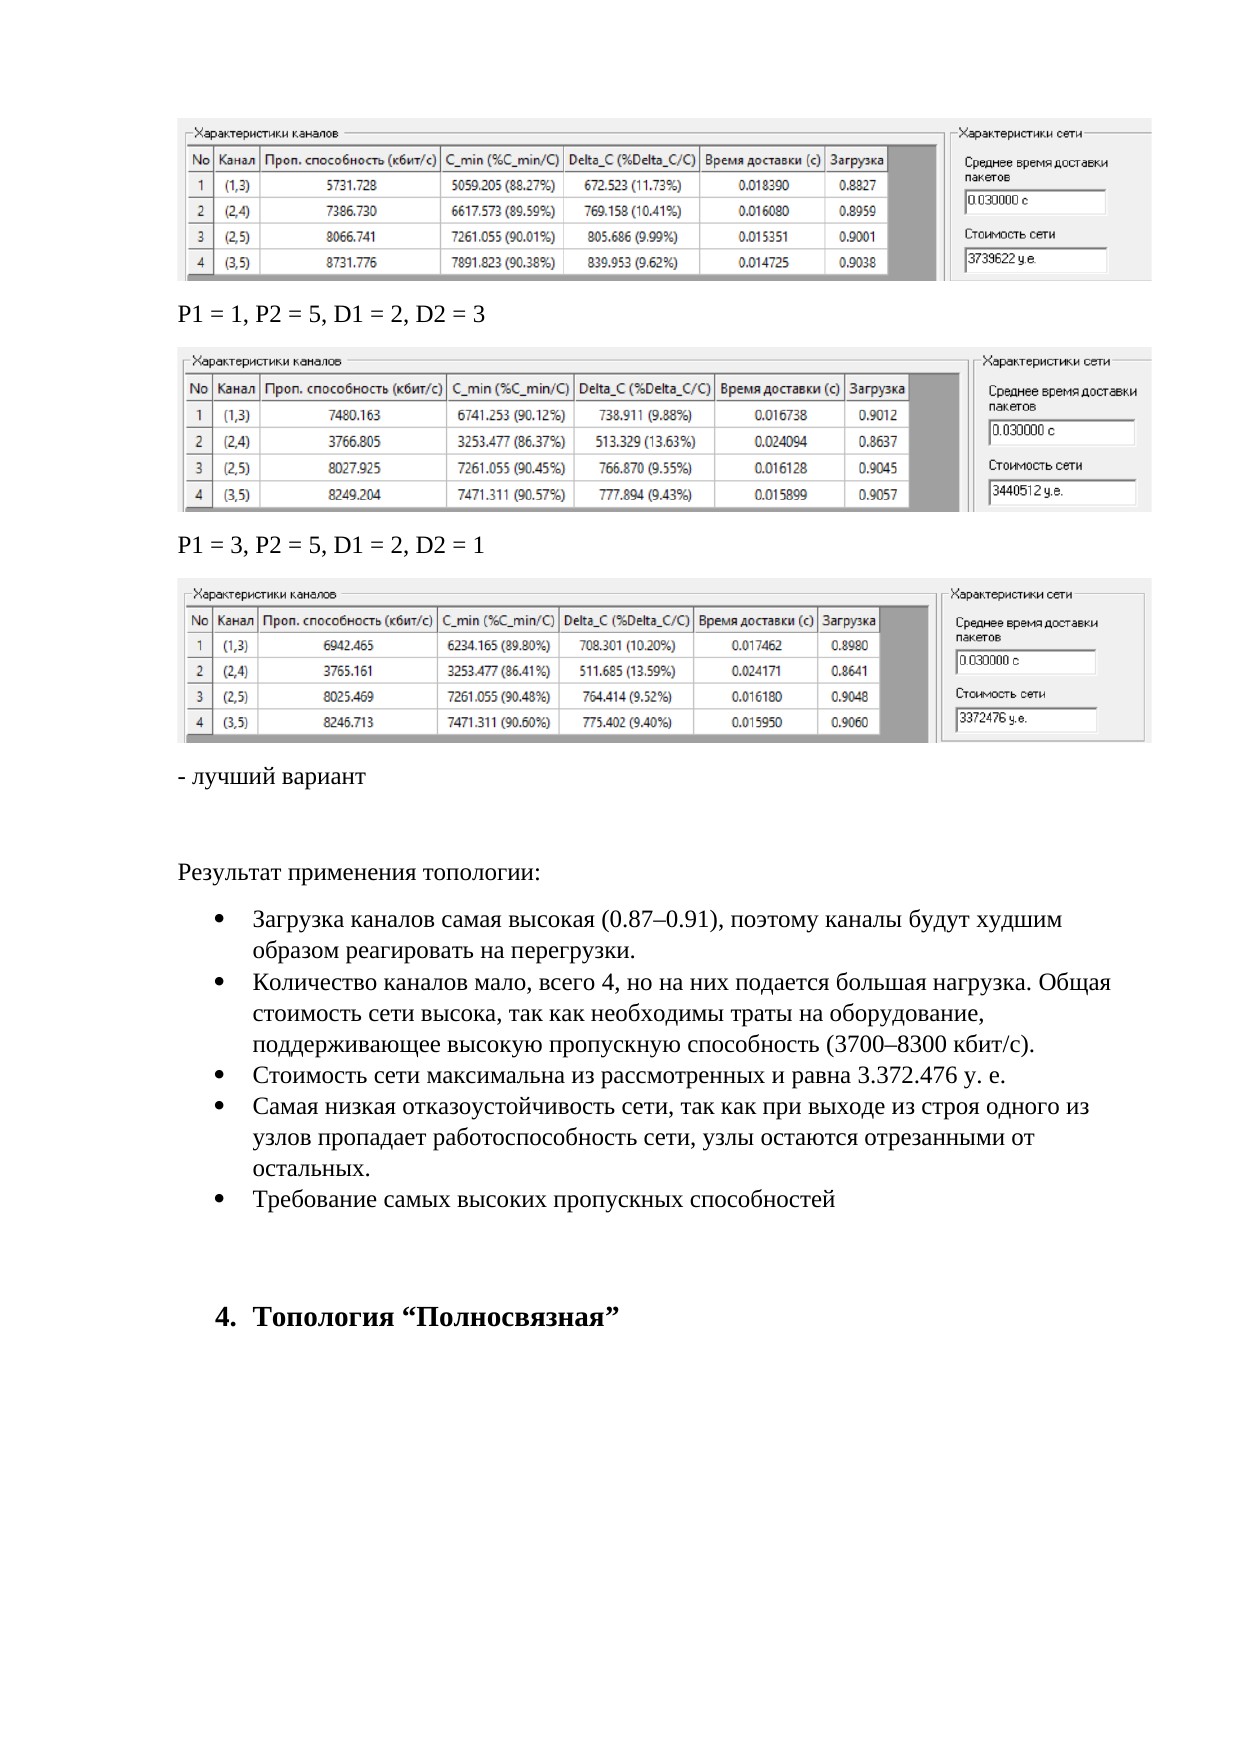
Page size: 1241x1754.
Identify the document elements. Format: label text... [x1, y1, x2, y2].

text P1 = 1, P2 = 5, D1 = 2, D2 = 3 [177, 299, 1152, 328]
list Стоимость сети максимальна из рассмотренных и равна 3.372.476 у. е. [215, 1060, 1152, 1088]
picture [177, 347, 1152, 512]
list Загрузка каналов самая высокая (0.87–0.91), поэтому каналы будут худшим образом реагировать на перегрузки. [215, 904, 1152, 964]
picture [177, 578, 1152, 743]
text - лучший вариант [177, 761, 1152, 790]
list Количество каналов мало, всего 4, но на них подается большая нагрузка. Общая стоимость сети высока, так как необходимы траты на оборудование, поддерживающее высокую пропускную способность (3700–8300 кбит/с). [215, 967, 1152, 1057]
list Топология “Полносвязная” [215, 1299, 1152, 1332]
text P1 = 3, P2 = 5, D1 = 2, D2 = 1 [177, 530, 1152, 559]
list Требование самых высоких пропускных способностей [215, 1184, 1152, 1213]
text Результат применения топологии: [177, 857, 1152, 886]
list Самая низкая отказоустойчивость сети, так как при выходе из строя одного из узлов пропадает работоспособность сети, узлы остаются отрезанными от остальных. [215, 1091, 1152, 1182]
picture [177, 118, 1152, 281]
